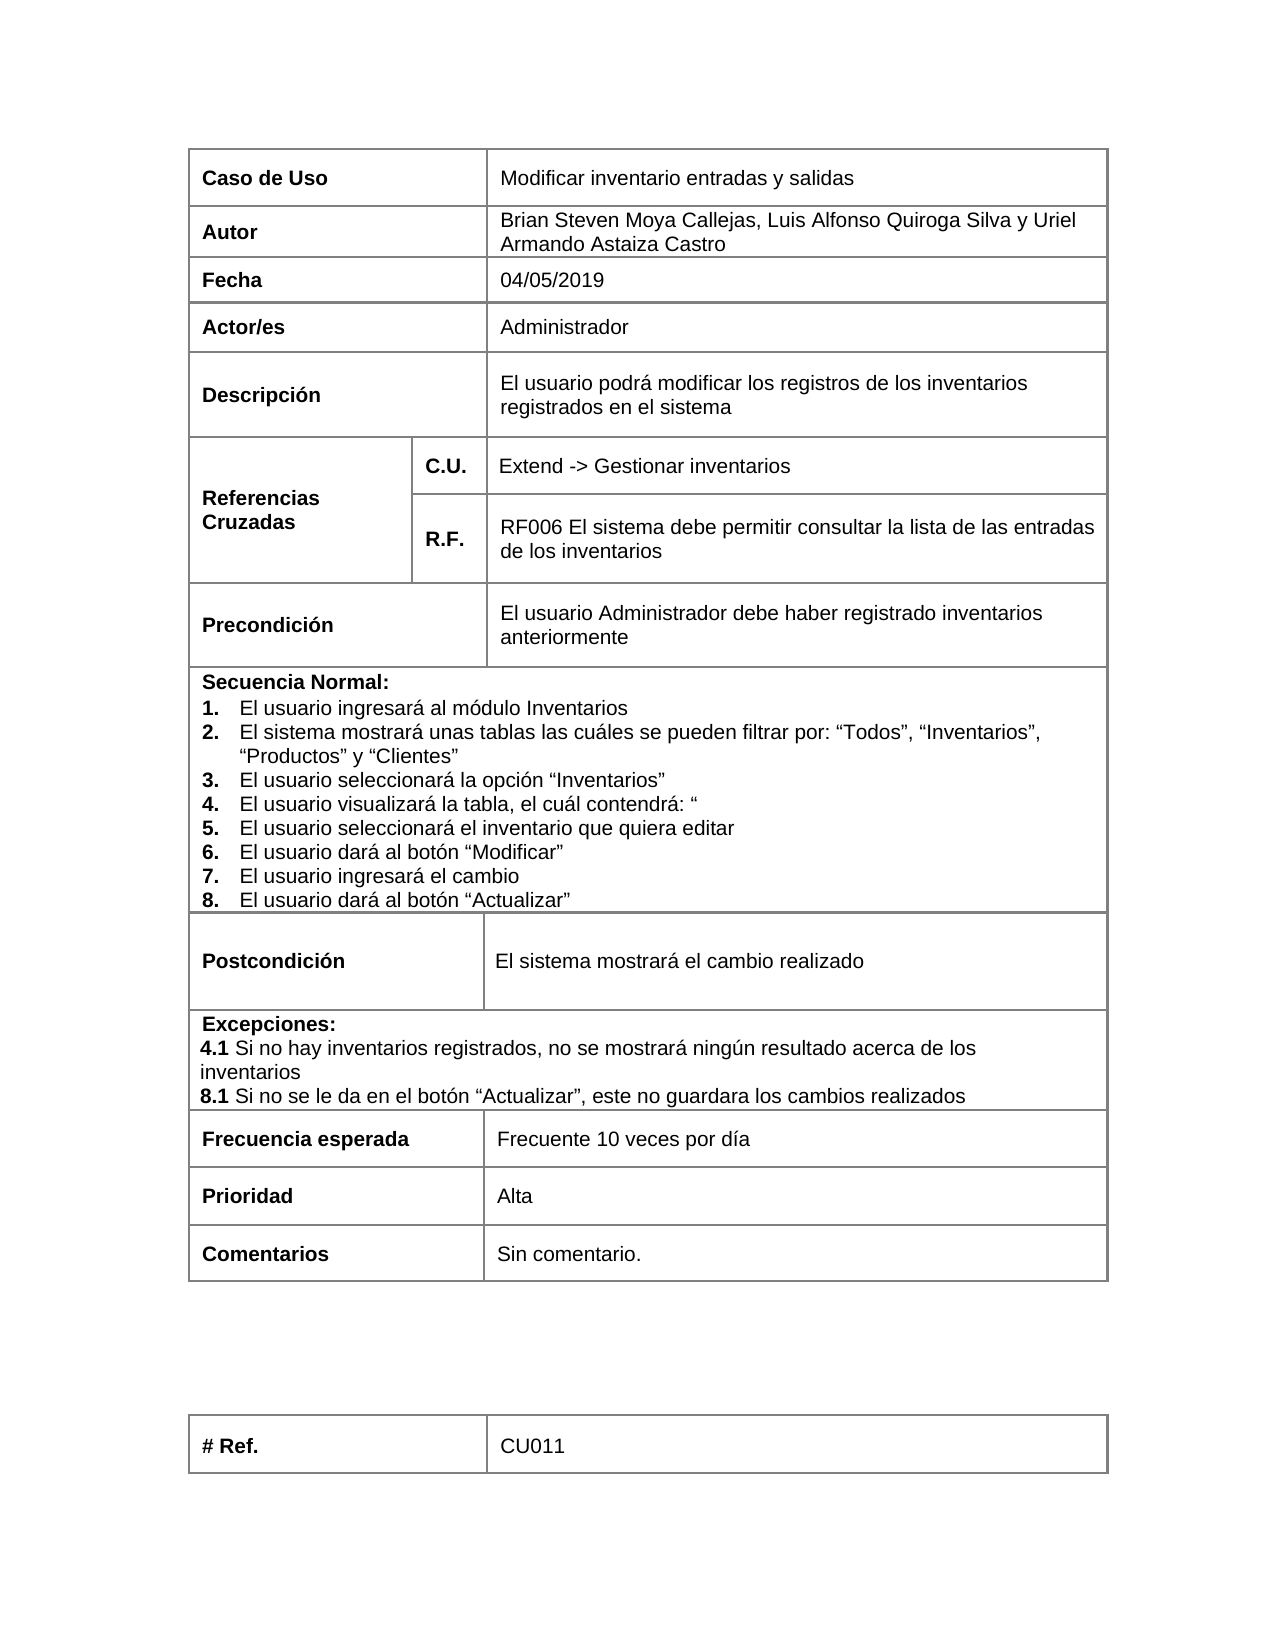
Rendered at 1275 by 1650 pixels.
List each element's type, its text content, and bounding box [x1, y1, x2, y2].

table_cell RF006 El sistema debe permitir consultar la lista de las entradas de los inventarios [488, 495, 1106, 582]
table_header # Ref. [190, 1416, 486, 1472]
table_cell C.U. [413, 438, 486, 493]
table_cell Excepciones: 4.1 Si no hay inventarios registrados, no se mostrará ningún resultado acerca de los inventarios 8.1 Si no se le da en el botón “Actualizar”, este no guardara los cambios realizados [190, 1011, 1106, 1109]
table_cell Actor/es [190, 304, 486, 351]
table_cell Alta [485, 1168, 1106, 1224]
table_cell Frecuencia esperada [190, 1111, 483, 1166]
table_cell Fecha [190, 258, 486, 301]
table_cell 04/05/2019 [488, 258, 1106, 301]
table_cell Frecuente 10 veces por día [485, 1111, 1106, 1166]
table_cell Precondición [190, 584, 486, 666]
table_cell Modificar inventario entradas y salidas [488, 150, 1106, 205]
table_cell Secuencia Normal: El usuario ingresará al módulo Inventarios El sistema mostrará unas tablas las cuáles se pueden filtrar por: “Todos”, “Inventarios”, “Productos” y “Clientes” El usuario seleccionará la opción “Inventarios” El usuario visualizará la tabla, el cuál contendrá: “ El usuario seleccionará el inventario que quiera editar El usuario dará al botón “Modificar” El usuario ingresará el cambio El usuario dará al botón “Actualizar” [190, 668, 1106, 911]
table_cell Brian Steven Moya Callejas, Luis Alfonso Quiroga Silva y Uriel Armando Astaiza Castro [488, 207, 1106, 256]
table_cell Postcondición [190, 914, 483, 1009]
table_cell Sin comentario. [485, 1226, 1106, 1280]
table_header CU011 [488, 1416, 1106, 1472]
table_cell Extend -> Gestionar inventarios [488, 438, 1106, 493]
table_cell Referencias Cruzadas [190, 438, 411, 582]
table_cell Autor [190, 207, 486, 256]
table_cell Comentarios [190, 1226, 483, 1280]
table_cell Administrador [488, 304, 1106, 351]
table_cell Descripción [190, 353, 486, 436]
table_cell Prioridad [190, 1168, 483, 1224]
table_cell El usuario Administrador debe haber registrado inventarios anteriormente [488, 584, 1106, 666]
table_cell El sistema mostrará el cambio realizado [485, 914, 1106, 1009]
table_cell R.F. [413, 495, 486, 582]
table_cell Caso de Uso [190, 150, 486, 205]
table_cell El usuario podrá modificar los registros de los inventarios registrados en el sistema [488, 353, 1106, 436]
